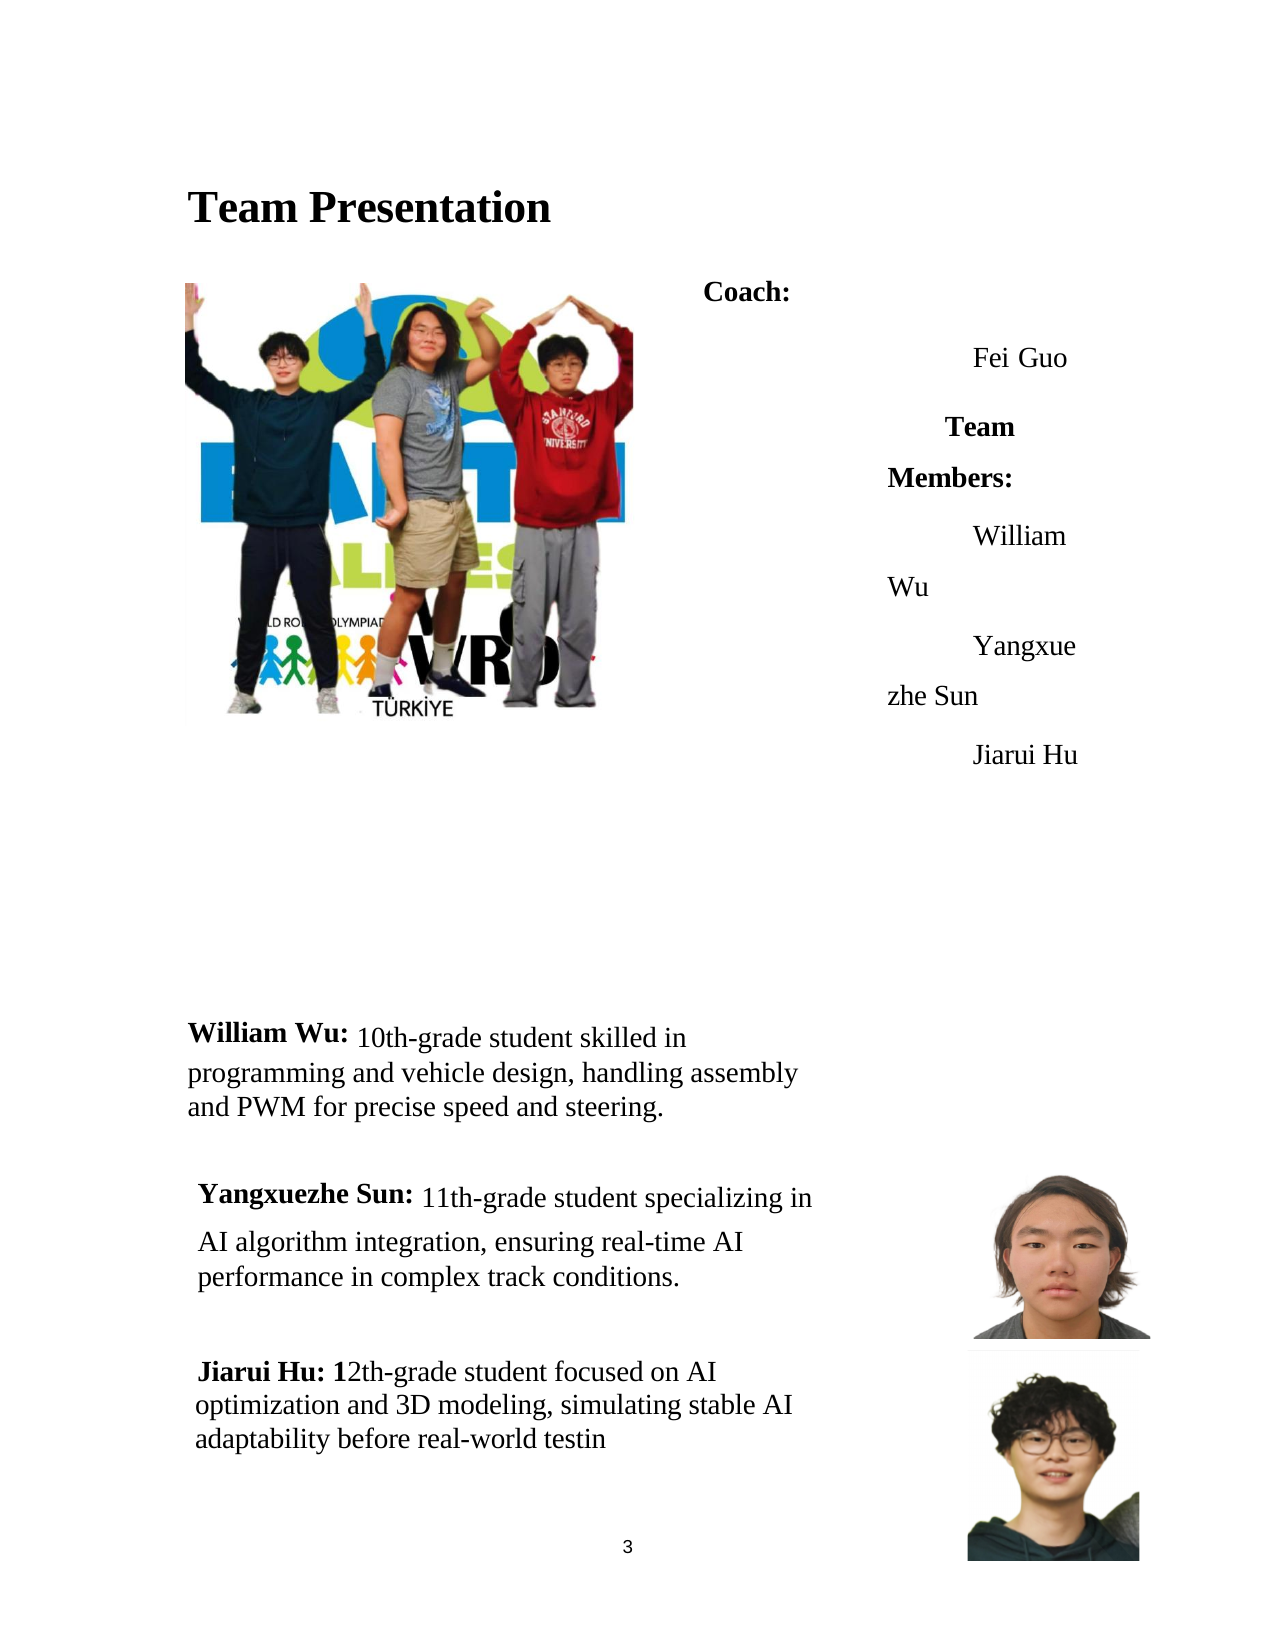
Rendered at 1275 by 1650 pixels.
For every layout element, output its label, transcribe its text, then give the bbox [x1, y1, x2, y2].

text Yangxuezhe Sun: 11th-grade student specializing in [197, 1176, 819, 1214]
text Yangxuezhe Sun [887, 628, 1087, 712]
picture [185, 283, 638, 726]
text Team Members: [887, 409, 1087, 493]
text Jiarui Hu [887, 737, 1087, 770]
text Fei Guo [887, 347, 1087, 373]
text Coach: [187, 281, 1087, 307]
text William Wu [887, 518, 1087, 602]
text Team Presentation [187, 189, 1087, 231]
picture [973, 1169, 1151, 1339]
text William Wu: 10th-grade student skilled in programming and vehicle design, handling assembly and PWM for precise speed and steering. [187, 1015, 819, 1123]
text AI algorithm integration, ensuring real-time AI performance in complex track conditions. [197, 1224, 819, 1292]
text Jiarui Hu: 12th-grade student focused on AI optimization and 3D modeling, simulating stable AI adaptability before real-world testin [195, 1354, 799, 1454]
picture [967, 1350, 1140, 1561]
